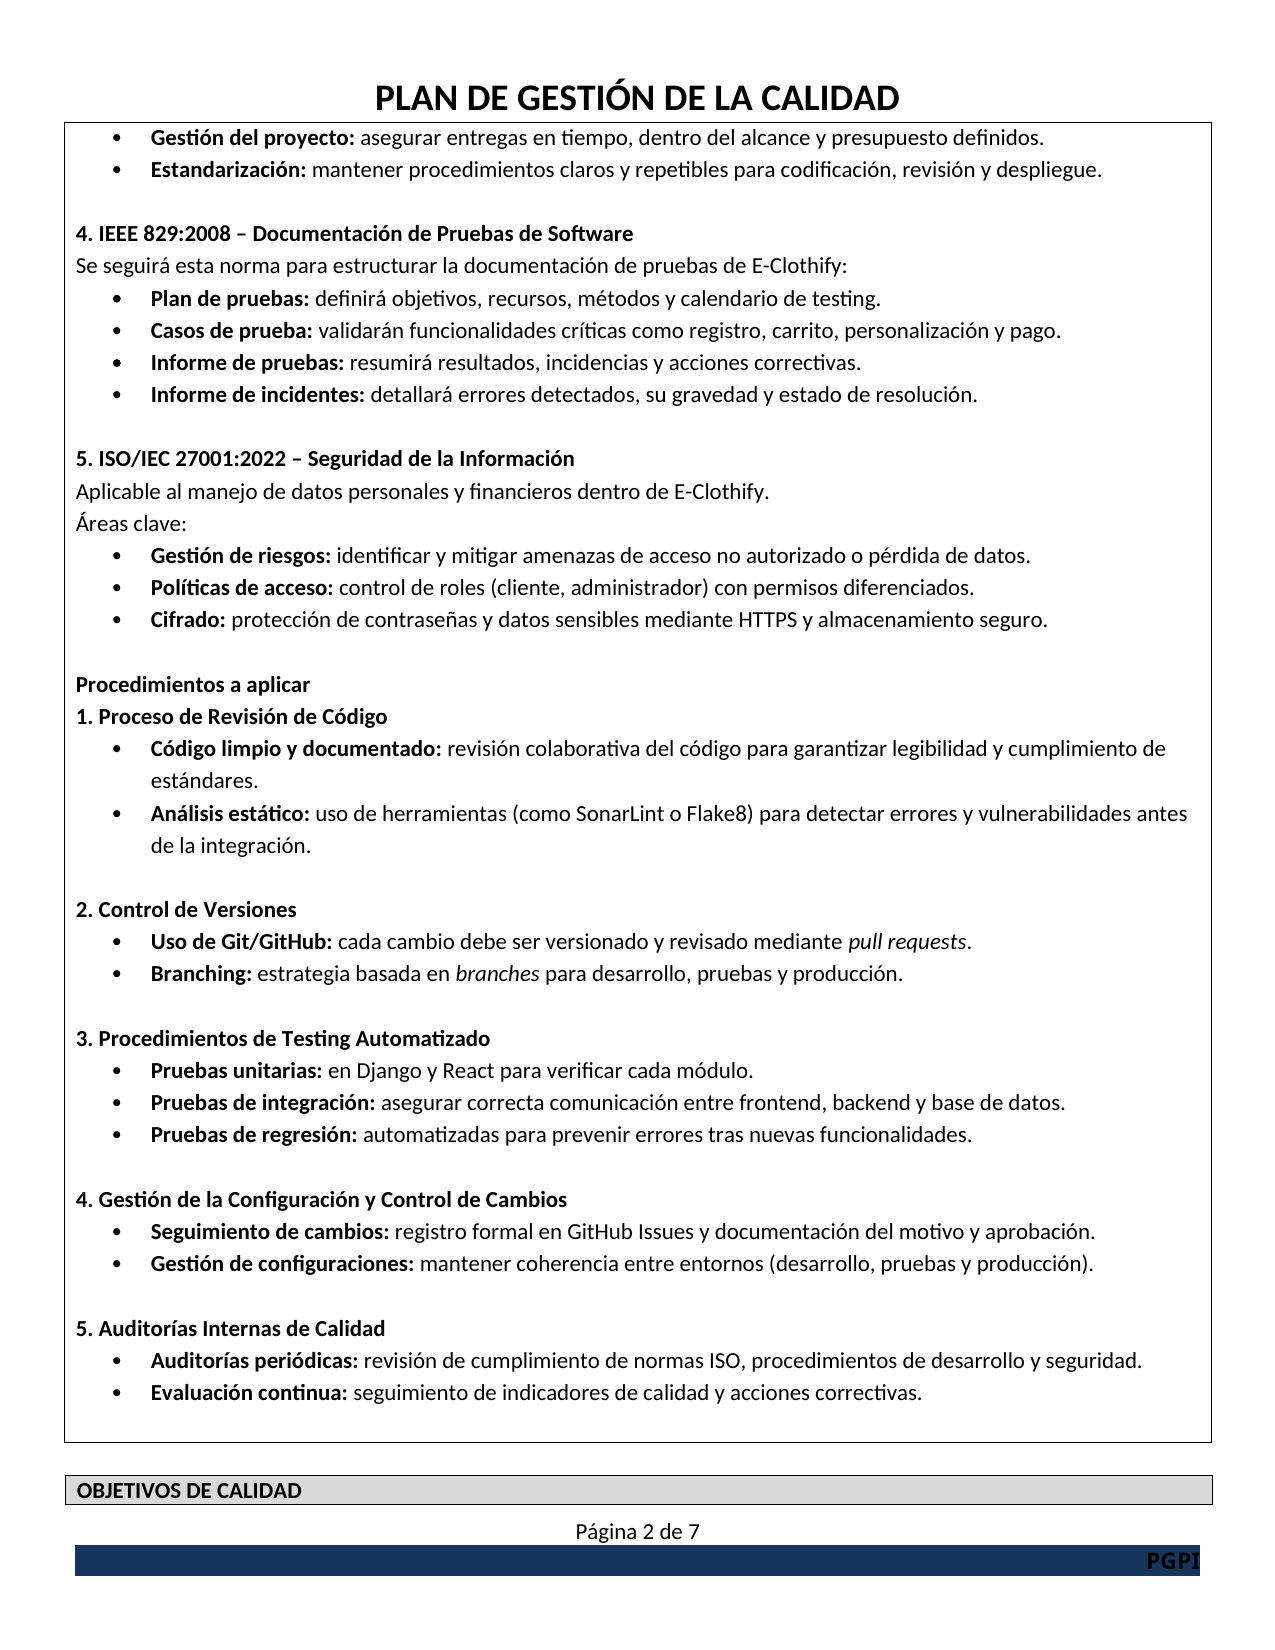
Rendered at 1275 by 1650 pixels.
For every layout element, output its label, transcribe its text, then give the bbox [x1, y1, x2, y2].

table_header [65, 123, 1211, 1442]
table_header OBJETIVOS DE CALIDAD [66, 1476, 1212, 1504]
